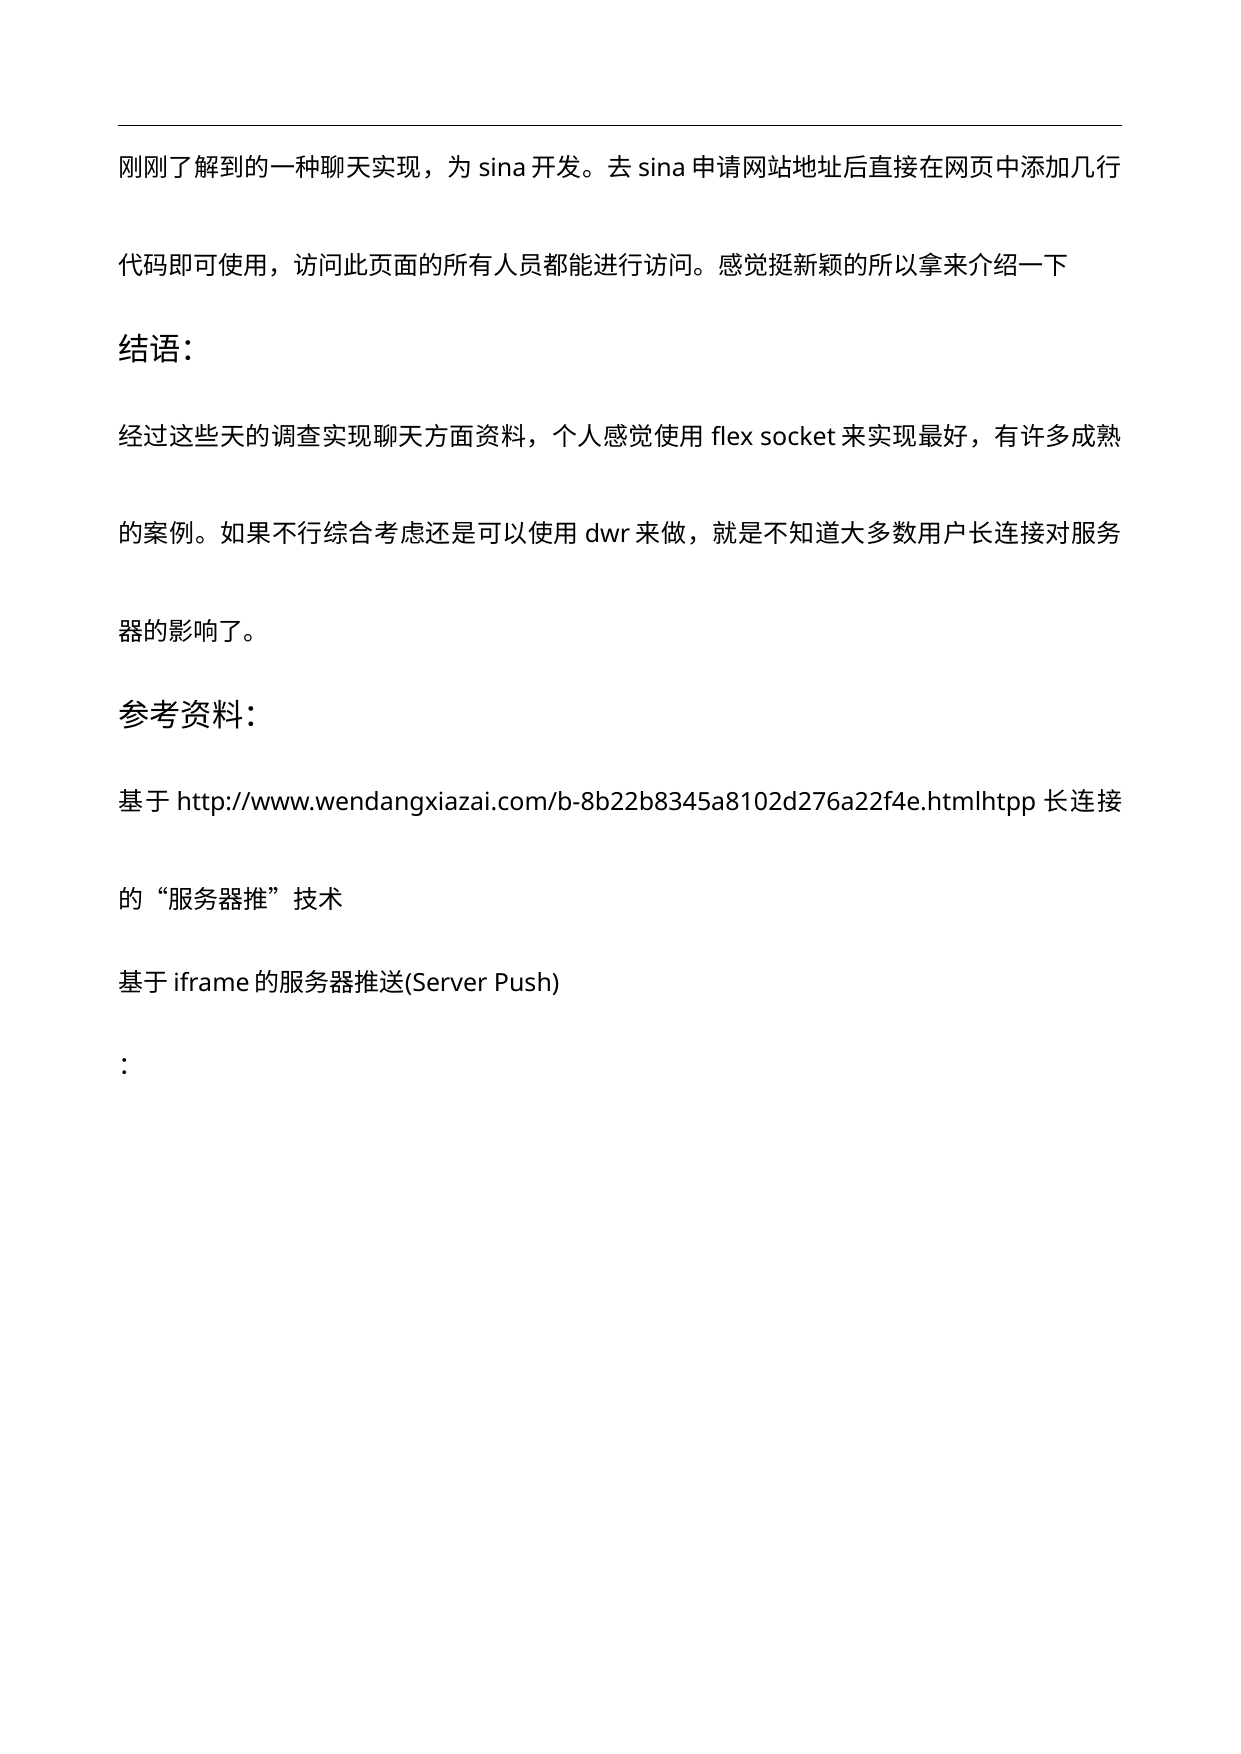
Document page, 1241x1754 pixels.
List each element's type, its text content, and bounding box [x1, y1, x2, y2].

text 刚刚了解到的一种聊天实现，为sina开发。去sina申请网站地址后直接在网页中添加几行代码即可使用，访问此页面的所有人员都能进行访问。感觉挺新颖的所以拿来介绍一下 [118, 133, 1122, 296]
text ： [118, 1031, 1122, 1096]
text 经过这些天的调查实现聊天方面资料，个人感觉使用flex socket来实现最好，有许多成熟的案例。如果不行综合考虑还是可以使用dwr来做，就是不知道大多数用户长连接对服务器的影响了。 [118, 402, 1122, 662]
text 基于iframe的服务器推送(Server Push) [118, 948, 1122, 1013]
text 结语： [118, 314, 1122, 379]
text 参考资料： [118, 680, 1122, 745]
text 基于http://www.wendangxiazai.com/b-8b22b8345a8102d276a22f4e.htmlhtpp长连接的“服务器推”技术 [118, 767, 1122, 930]
